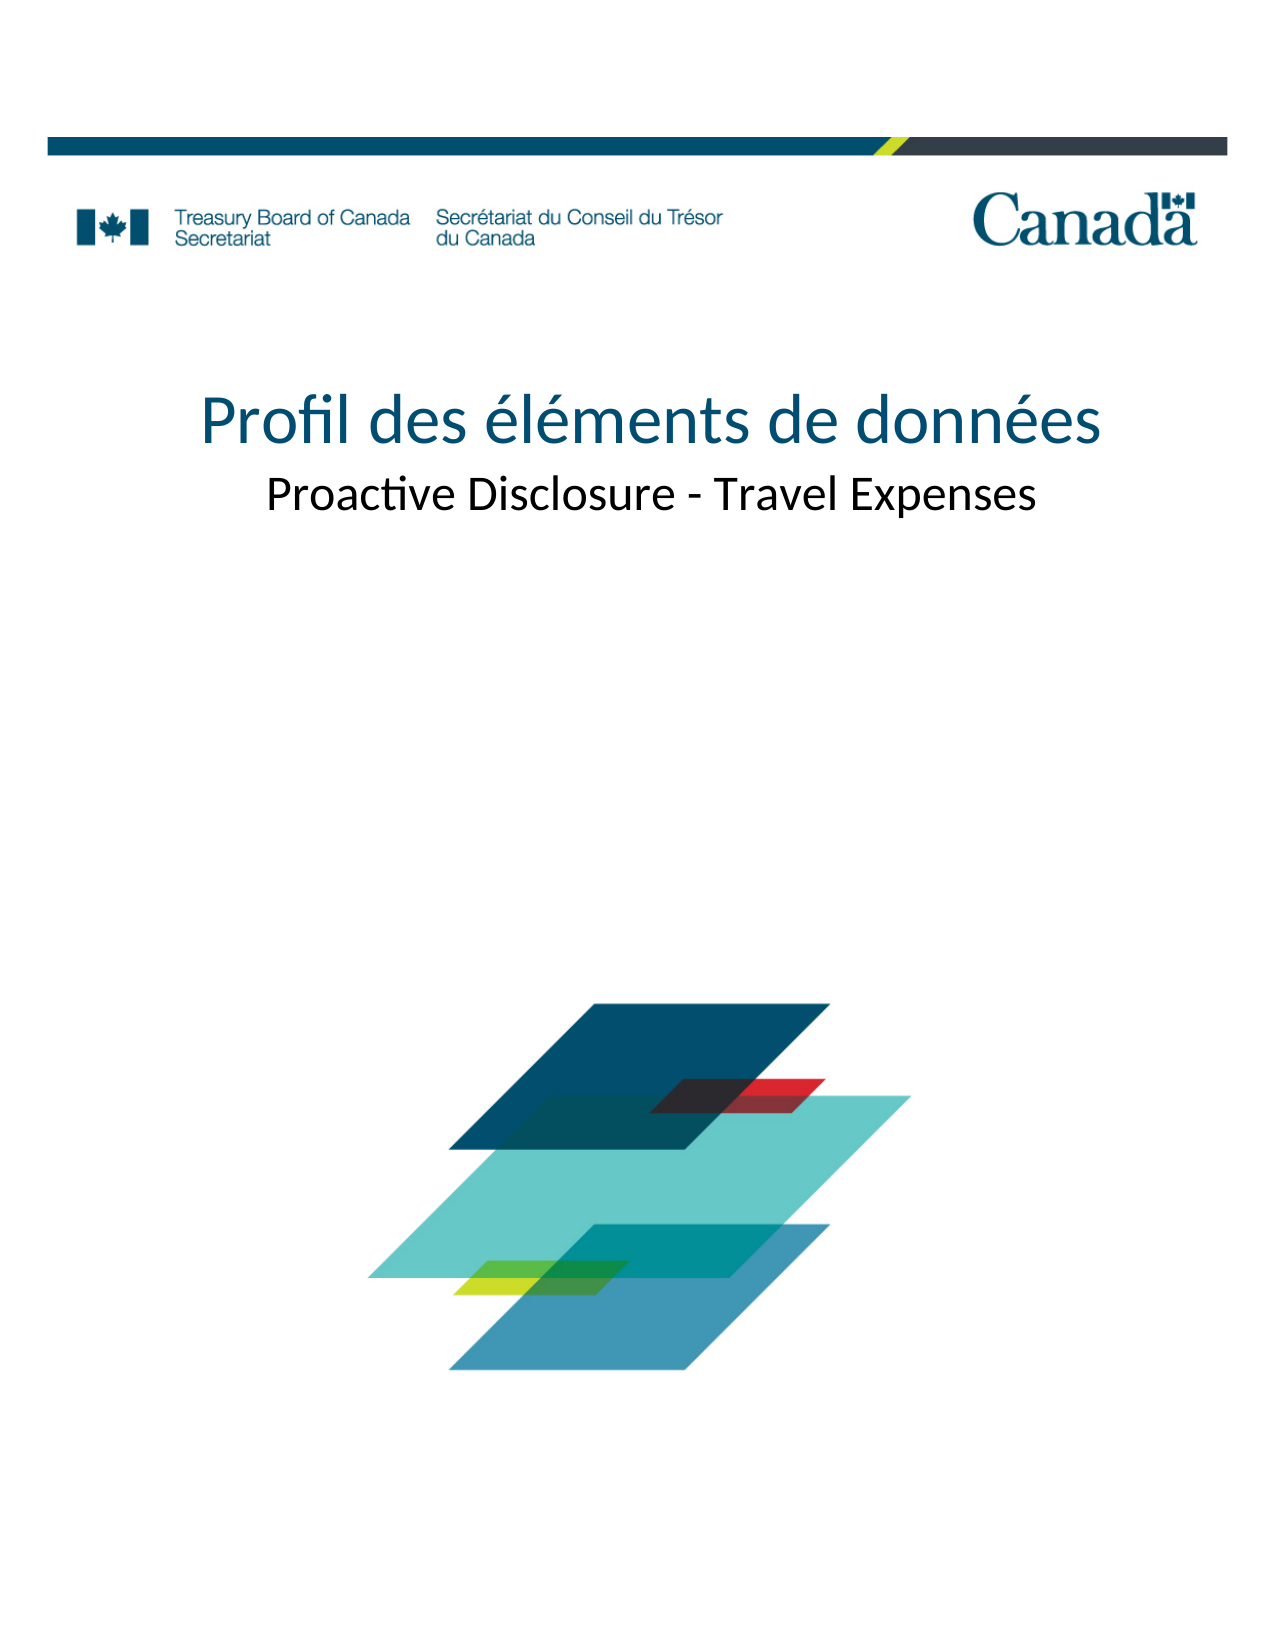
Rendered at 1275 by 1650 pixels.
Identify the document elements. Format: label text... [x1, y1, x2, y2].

text Profil des éléments de données Proactive Disclosure - Travel Expenses [75, 375, 1228, 522]
picture [47, 137, 1228, 1650]
